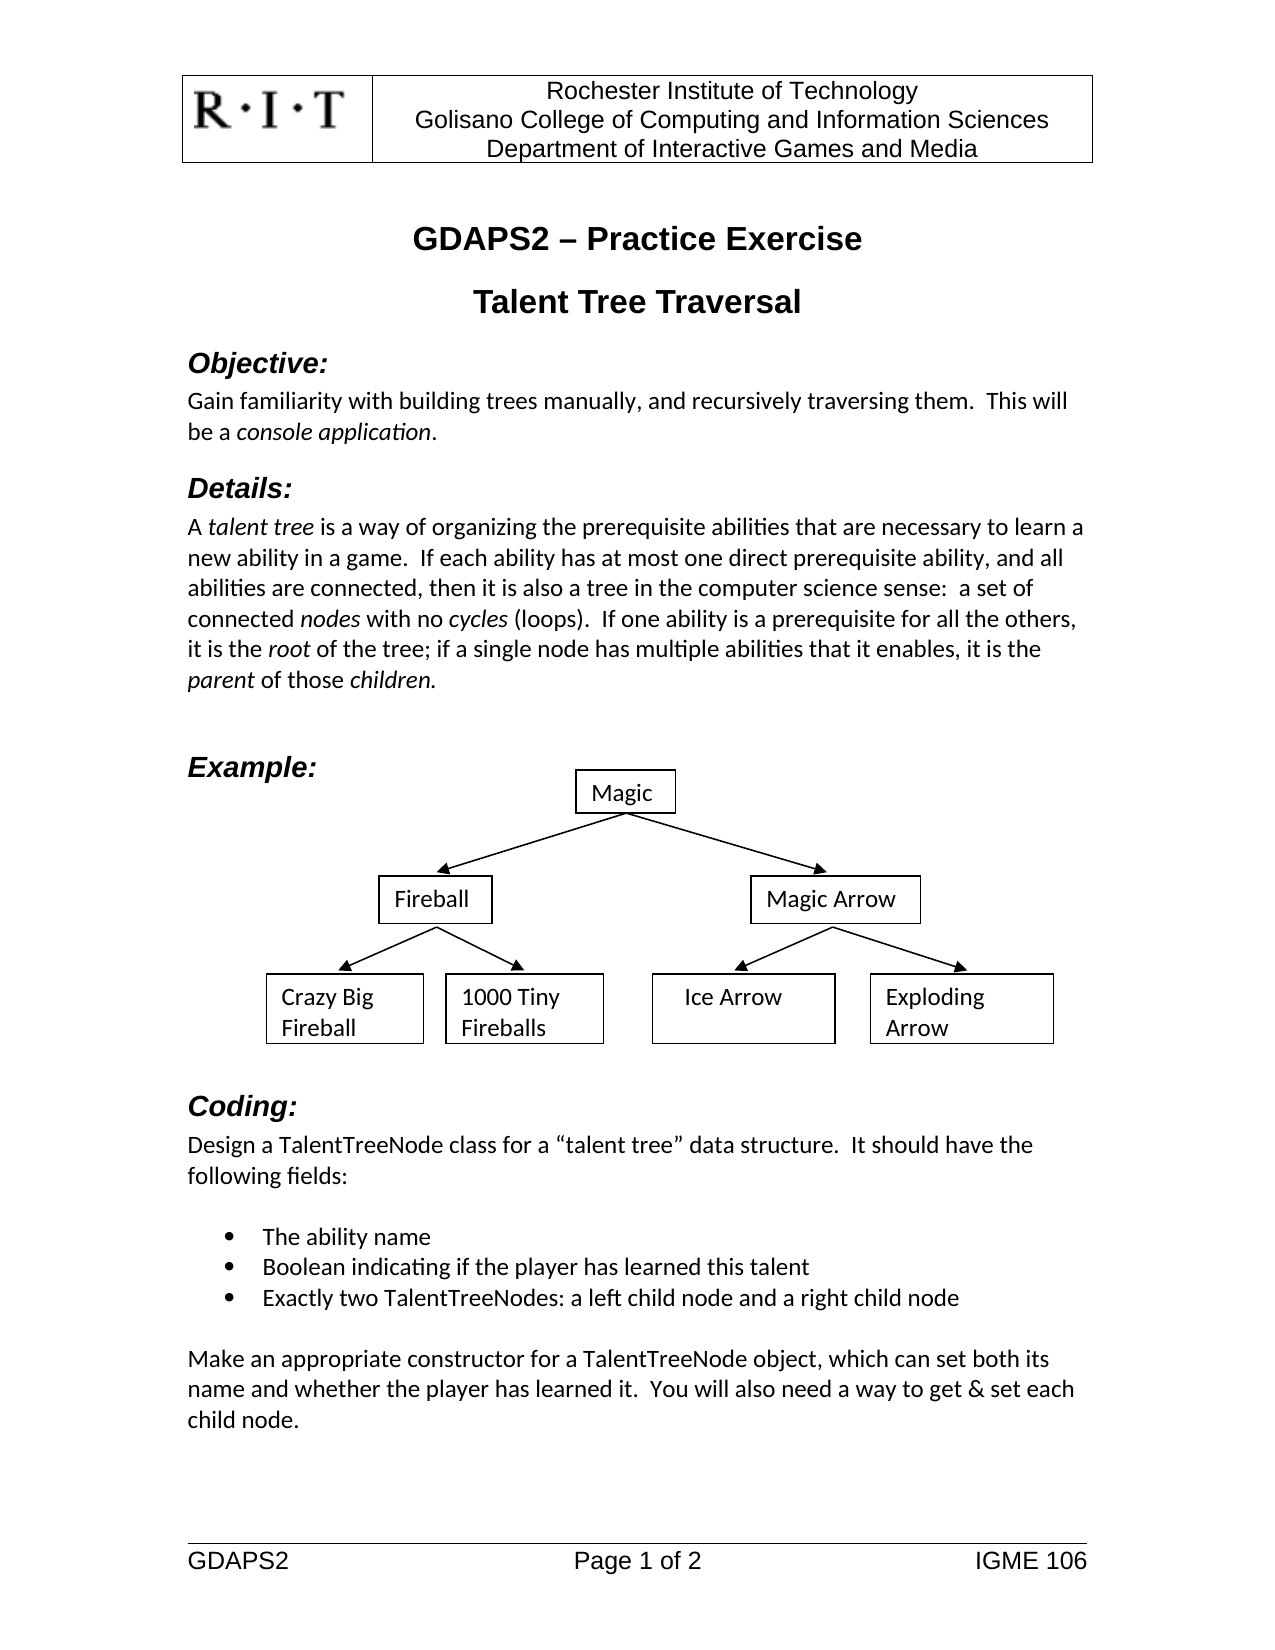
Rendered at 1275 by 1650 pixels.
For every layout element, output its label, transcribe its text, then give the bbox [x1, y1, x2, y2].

subtitle GDAPS2 – Practice Exercise [187, 219, 1087, 257]
text A talent tree is a way of organizing the prerequisite abilities that are necessary to learn a new ability in a game. If each ability has at most one direct prerequisite ability, and all abilities are connected, then it is also a tree in the computer science sense: a set of connected nodes with no cycles (loops). If one ability is a prerequisite for all the others, it is the root of the tree; if a single node has multiple abilities that it enables, it is the parent of those children. [187, 511, 1087, 694]
list Boolean indicating if the player has learned this talent [225, 1251, 1087, 1282]
text Design a TalentTreeNode class for a “talent tree” data structure. It should have the following fields: [187, 1129, 1087, 1190]
subtitle Coding: [187, 1089, 1087, 1123]
list The ability name [225, 1221, 1087, 1251]
subtitle Objective: [187, 346, 1087, 379]
list Exactly two TalentTreeNodes: a left child node and a right child node [225, 1282, 1087, 1312]
text Make an appropriate constructor for a TalentTreeNode object, which can set both its name and whether the player has learned it. You will also need a way to get & set each child node. [187, 1343, 1087, 1434]
text Gain familiarity with building trees manually, and recursively traversing them. This will be a console application. [187, 386, 1087, 447]
subtitle Example: [187, 750, 1087, 783]
subtitle Talent Tree Traversal [187, 282, 1087, 321]
subtitle Details: [187, 472, 1087, 505]
